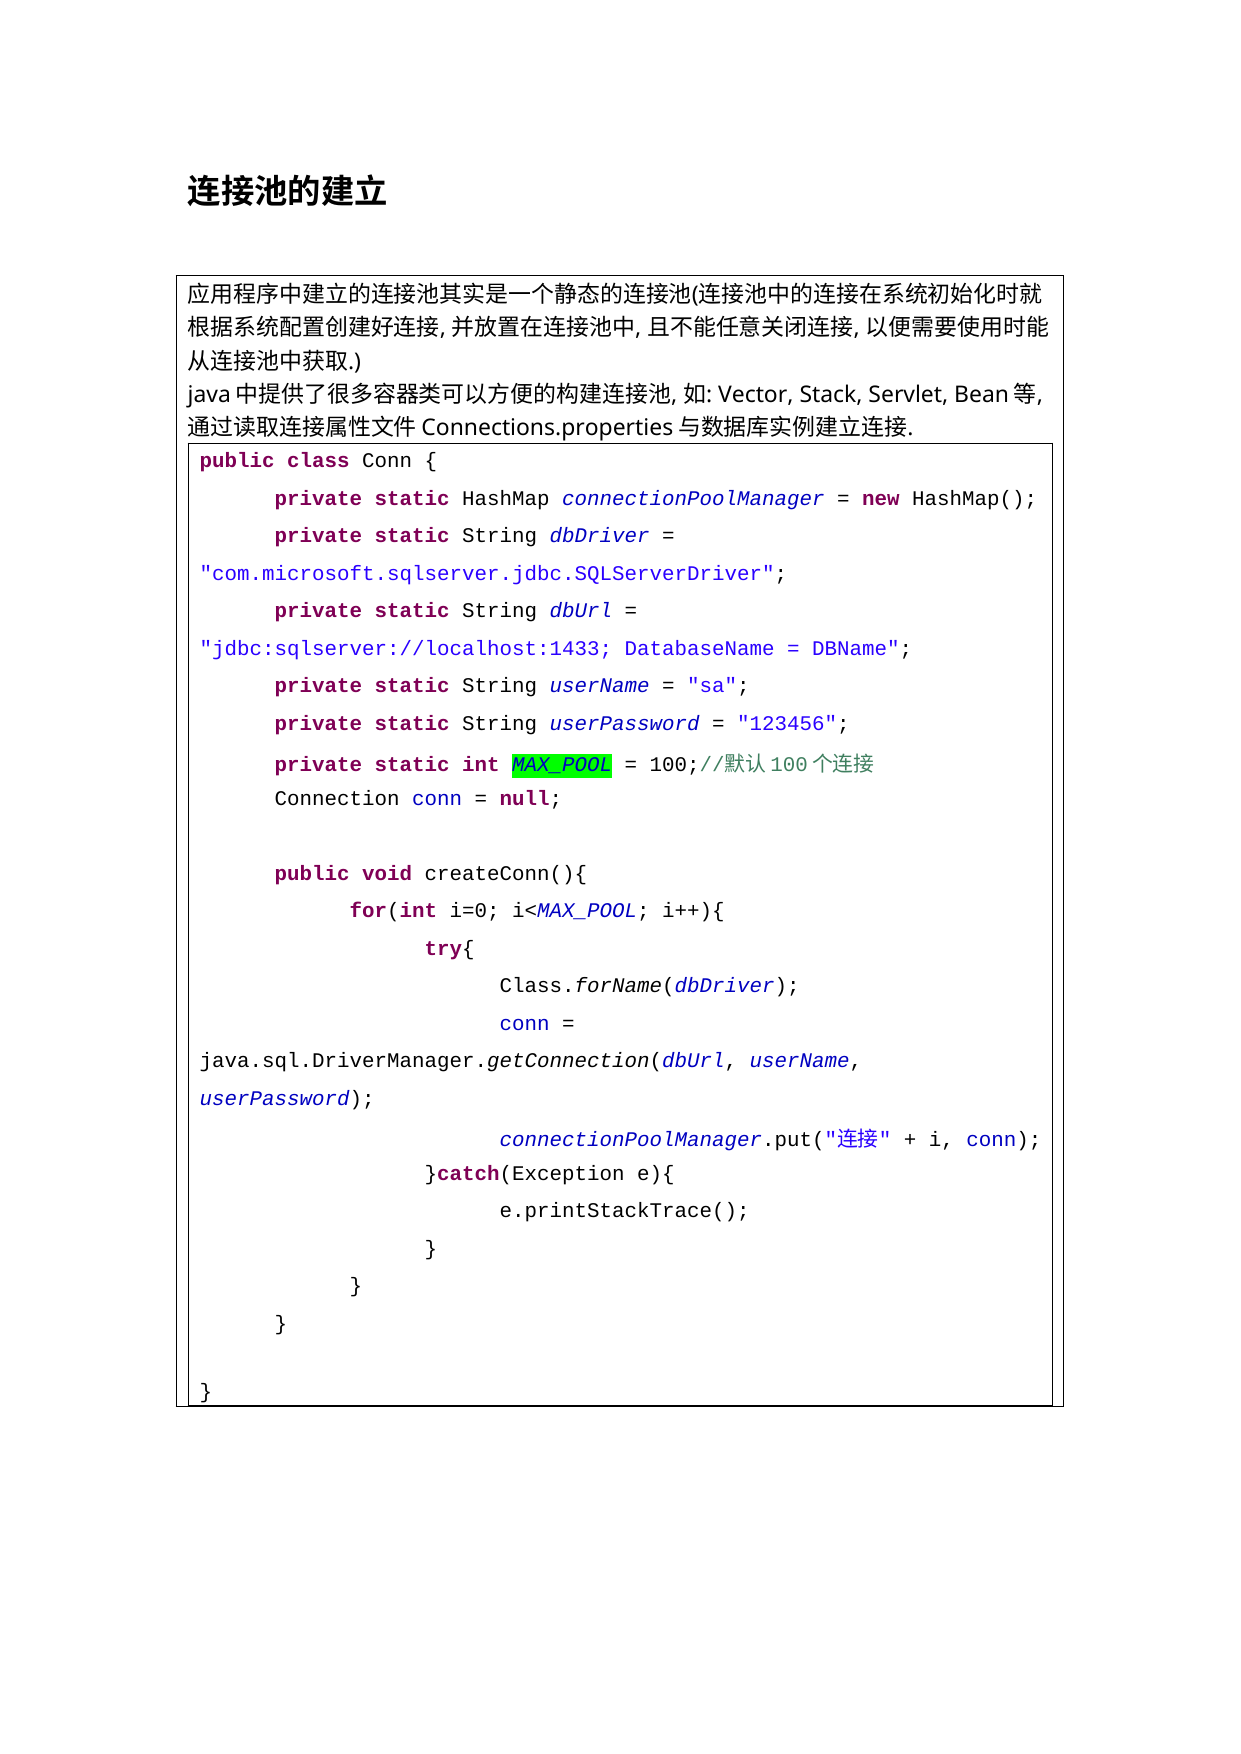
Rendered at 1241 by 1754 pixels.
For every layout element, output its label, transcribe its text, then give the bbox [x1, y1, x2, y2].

subtitle 连接池的建立 [187, 164, 1053, 213]
table_header 应用程序中建立的连接池其实是一个静态的连接池(连接池中的连接在系统初始化时就根据系统配置创建好连接, 并放置在连接池中, 且不能任意关闭连接, 以便需要使用时能从连接池中获取.) java中提供了很多容器类可以方便的构建连接池, 如: Vector, Stack, Servlet, Bean等, 通过读取连接属性文件Connections.properties与数据库实例建立连接. [177, 276, 1063, 1406]
